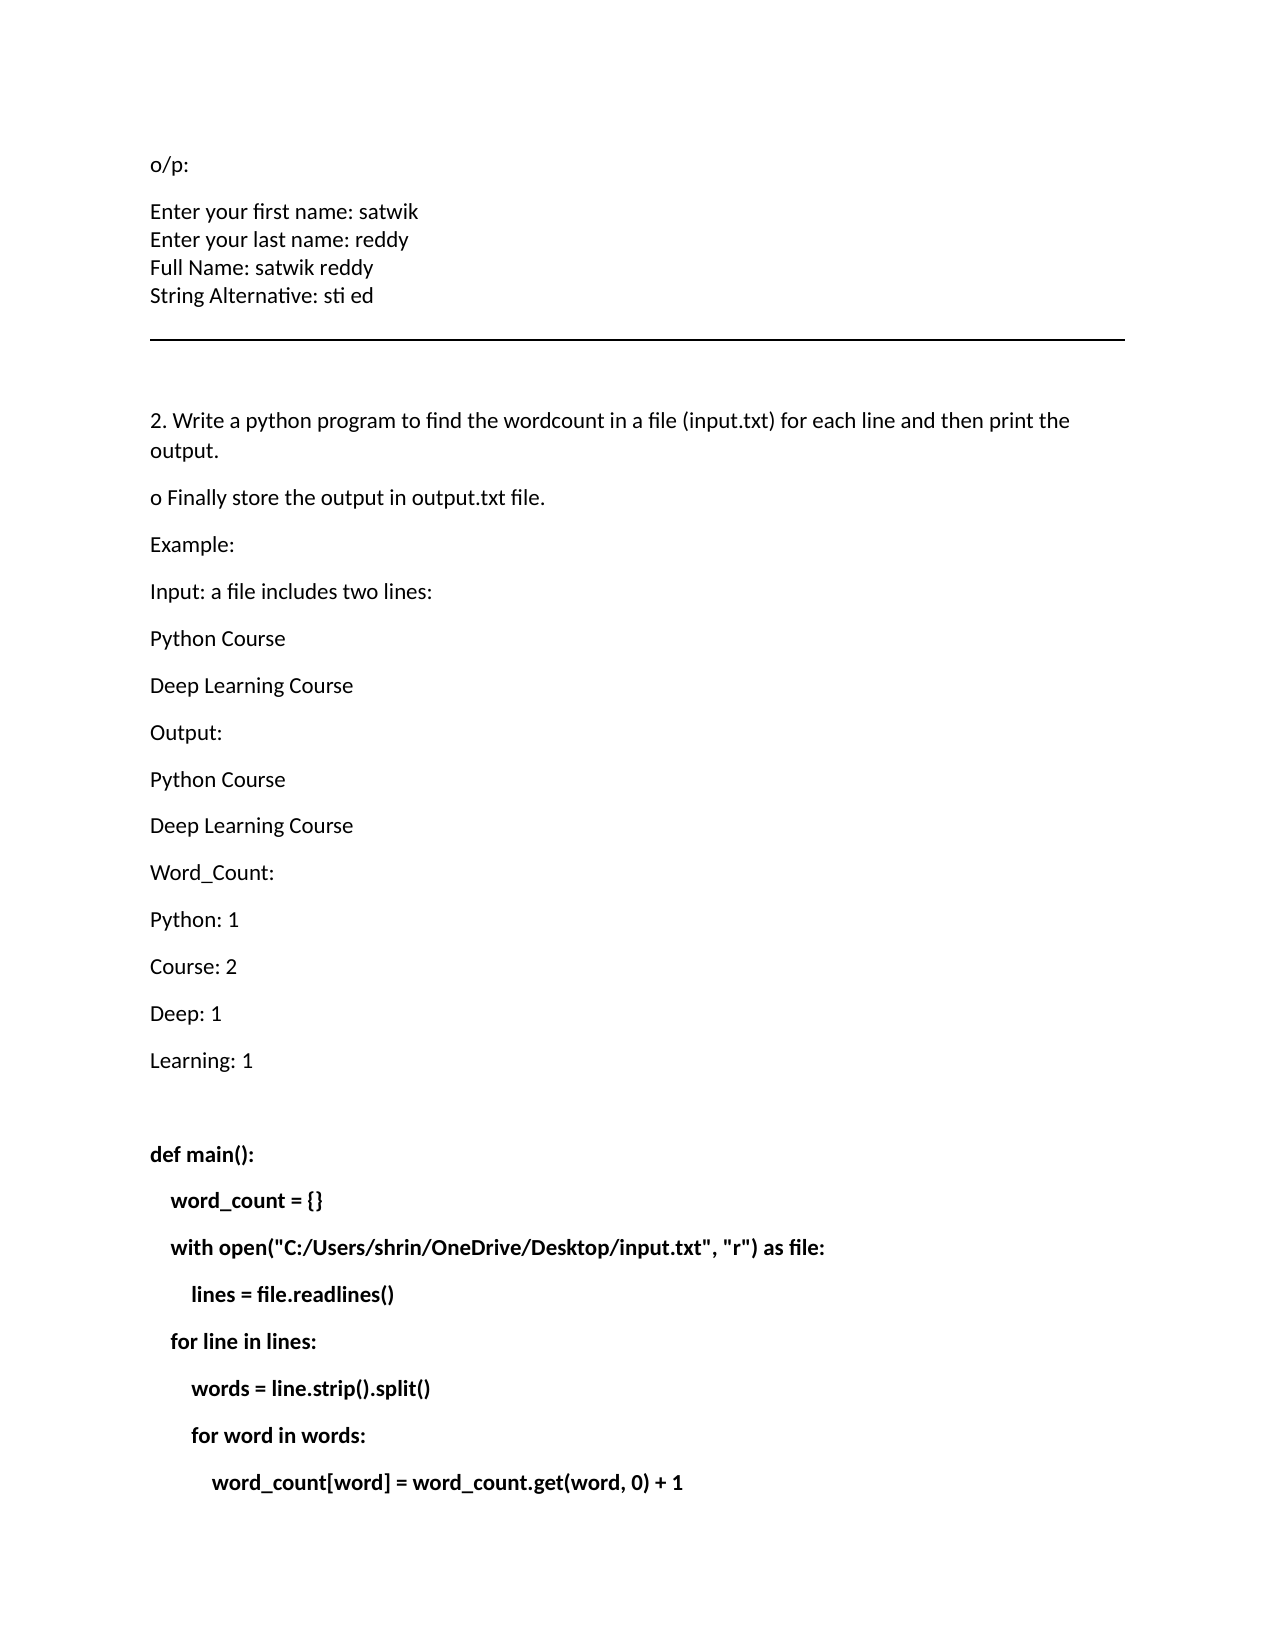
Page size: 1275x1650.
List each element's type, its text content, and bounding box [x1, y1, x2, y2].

text Full Name: satwik reddy [150, 253, 1125, 281]
text Course: 2 [150, 952, 1125, 980]
text word_count = {} [150, 1187, 1125, 1214]
text lines = file.readlines() [150, 1280, 1125, 1308]
text Deep Learning Course [150, 671, 1125, 699]
text Deep Learning Course [150, 812, 1125, 839]
text words = line.strip().split() [150, 1374, 1125, 1402]
text 2. Write a python program to find the wordcount in a file (input.txt) for each line and then print the output. [150, 406, 1125, 464]
text Python: 1 [150, 905, 1125, 933]
text Word_Count: [150, 858, 1125, 886]
text o/p: [150, 150, 1125, 178]
text Input: a file includes two lines: [150, 577, 1125, 605]
text Example: [150, 530, 1125, 558]
text for line in lines: [150, 1327, 1125, 1355]
text Learning: 1 [150, 1046, 1125, 1074]
text Output: [150, 718, 1125, 746]
text Deep: 1 [150, 999, 1125, 1027]
text for word in words: [150, 1421, 1125, 1449]
text Enter your first name: satwik [150, 197, 1125, 225]
text o Finally store the output in output.txt file. [150, 483, 1125, 511]
text def main(): [150, 1140, 1125, 1168]
text String Alternative: sti ed [150, 281, 1125, 309]
text word_count[word] = word_count.get(word, 0) + 1 [150, 1468, 1125, 1496]
text Enter your last name: reddy [150, 225, 1125, 253]
text Python Course [150, 765, 1125, 793]
text Python Course [150, 624, 1125, 652]
text with open("C:/Users/shrin/OneDrive/Desktop/input.txt", "r") as file: [150, 1233, 1125, 1261]
